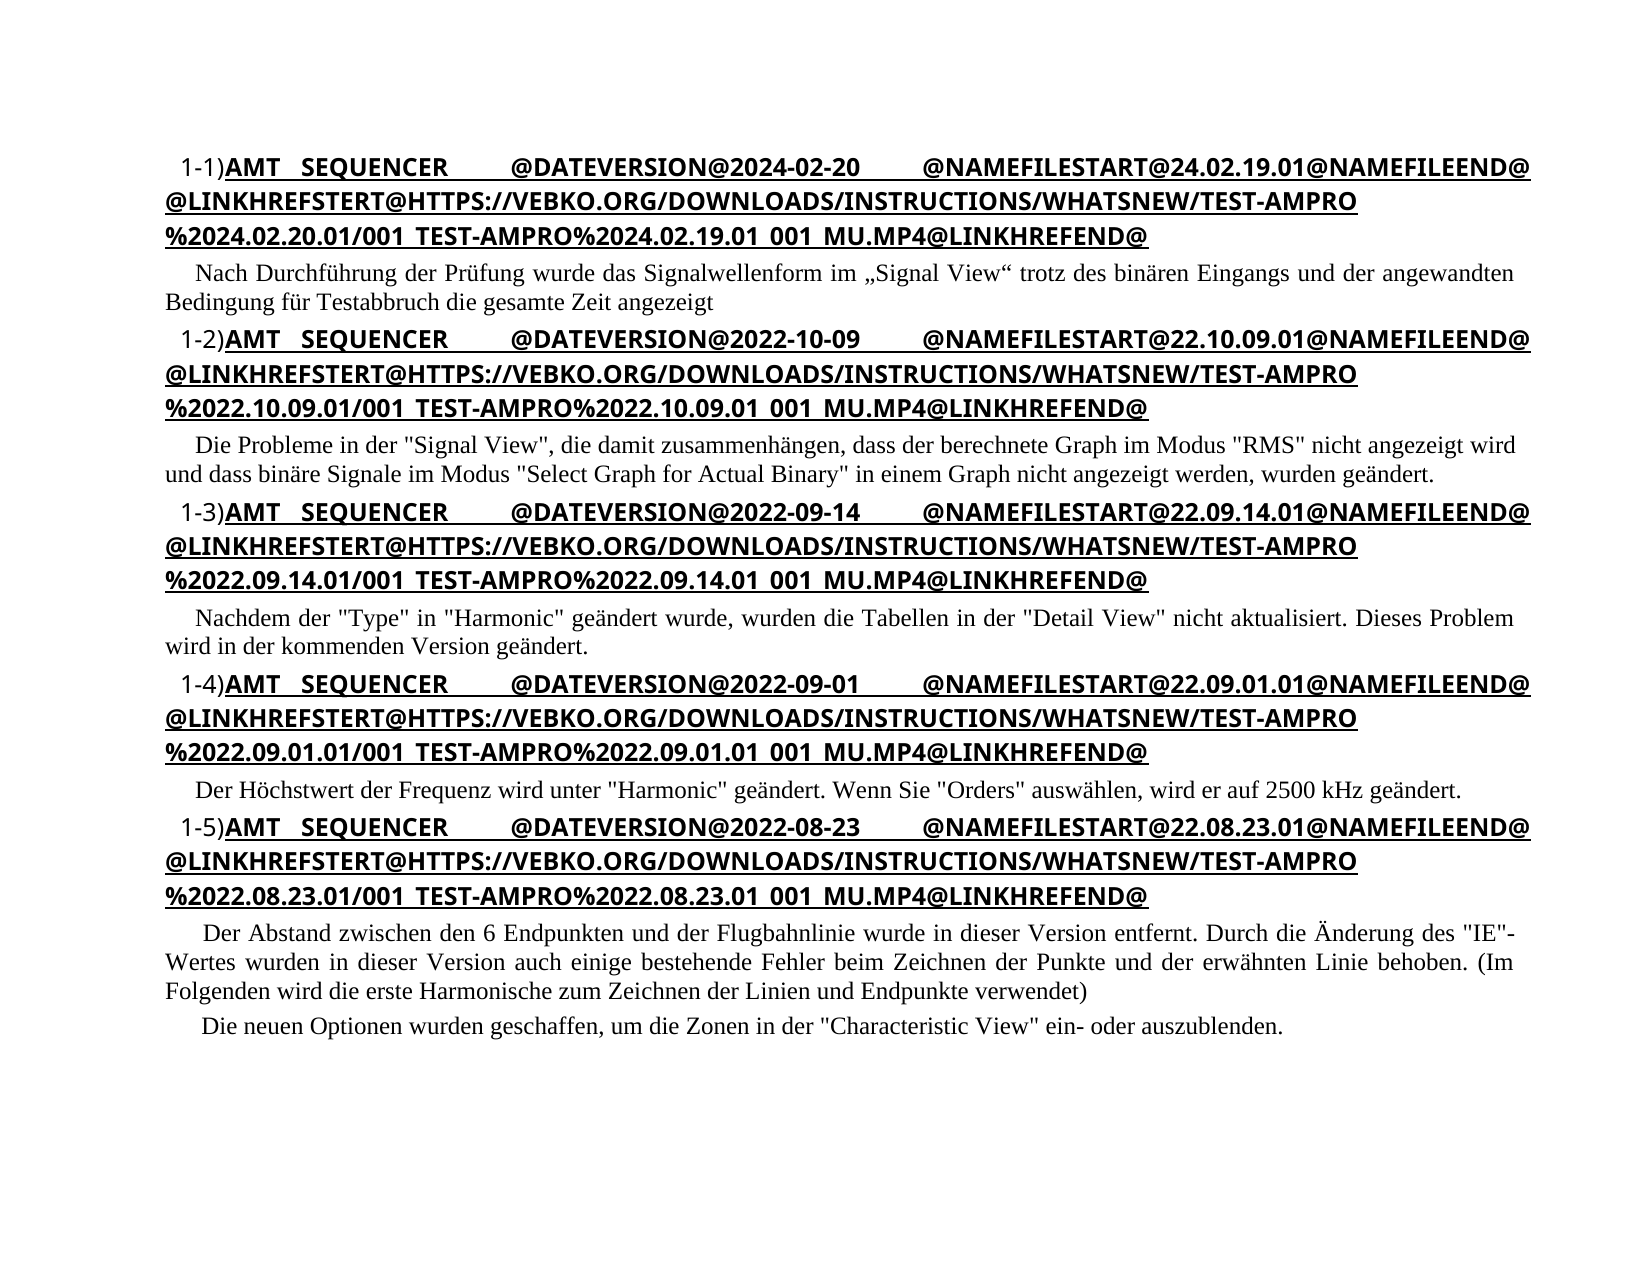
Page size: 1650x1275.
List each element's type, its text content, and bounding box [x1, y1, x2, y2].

text Nach Durchführung der Prüfung wurde das Signalwellenform im „Signal View“ trotz des binären Eingangs und der angewandten Bedingung für Testabbruch die gesamte Zeit angezeigt [165, 258, 1516, 316]
subtitle AMT Sequencer @DateVersion@2022-10-09 @Namefilestart@22.10.09.01@NamefileEnd@ @linkHrefStert@https://vebko.org/Downloads/Instructions/WhatsNew/Test-AMPro%2022.10.09.01/001_Test-AMPro%2022.10.09.01_001_mu.mp4@linkHrefEnd@ [165, 322, 1531, 424]
text Nachdem der "Type" in "Harmonic" geändert wurde, wurden die Tabellen in der "Detail View" nicht aktualisiert. Dieses Problem wird in der kommenden Version geändert. [165, 603, 1516, 660]
text Der Höchstwert der Frequenz wird unter "Harmonic" geändert. Wenn Sie "Orders" auswählen, wird er auf 2500 kHz geändert. [165, 775, 1516, 804]
subtitle AMT Sequencer @DateVersion@2022-09-14 @Namefilestart@22.09.14.01@NamefileEnd@ @linkHrefStert@https://vebko.org/Downloads/Instructions/WhatsNew/Test-AMPro%2022.09.14.01/001_Test-AMPro%2022.09.14.01_001_mu.mp4@linkHrefEnd@ [165, 494, 1531, 597]
subtitle AMT Sequencer @DateVersion@2022-09-01 @Namefilestart@22.09.01.01@NamefileEnd@ @linkHrefStert@https://vebko.org/Downloads/Instructions/WhatsNew/Test-AMPro%2022.09.01.01/001_Test-AMPro%2022.09.01.01_001_mu.mp4@linkHrefEnd@ [165, 667, 1531, 769]
text Die neuen Optionen wurden geschaffen, um die Zonen in der "Characteristic View" ein- oder auszublenden. [165, 1011, 1516, 1040]
text Die Probleme in der "Signal View", die damit zusammenhängen, dass der berechnete Graph im Modus "RMS" nicht angezeigt wird und dass binäre Signale im Modus "Select Graph for Actual Binary" in einem Graph nicht angezeigt werden, wurden geändert. [165, 431, 1516, 488]
subtitle AMT Sequencer @DateVersion@2022-08-23 @Namefilestart@22.08.23.01@NamefileEnd@ @linkHrefStert@https://vebko.org/Downloads/Instructions/WhatsNew/Test-AMPro%2022.08.23.01/001_Test-AMPro%2022.08.23.01_001_mu.mp4@linkHrefEnd@ [165, 810, 1531, 912]
subtitle AMT Sequencer @DateVersion@2024-02-20 @Namefilestart@24.02.19.01@NamefileEnd@ @linkHrefStert@https://vebko.org/Downloads/Instructions/WhatsNew/Test-AMPro%2024.02.20.01/001_Test-AMPro%2024.02.19.01_001_mu.mp4@linkHrefEnd@ [165, 150, 1531, 252]
text Der Abstand zwischen den 6 Endpunkten und der Flugbahnlinie wurde in dieser Version entfernt. Durch die Änderung des "IE"-Wertes wurden in dieser Version auch einige bestehende Fehler beim Zeichnen der Punkte und der erwähnten Linie behoben. (Im Folgenden wird die erste Harmonische zum Zeichnen der Linien und Endpunkte verwendet) [165, 918, 1516, 1005]
